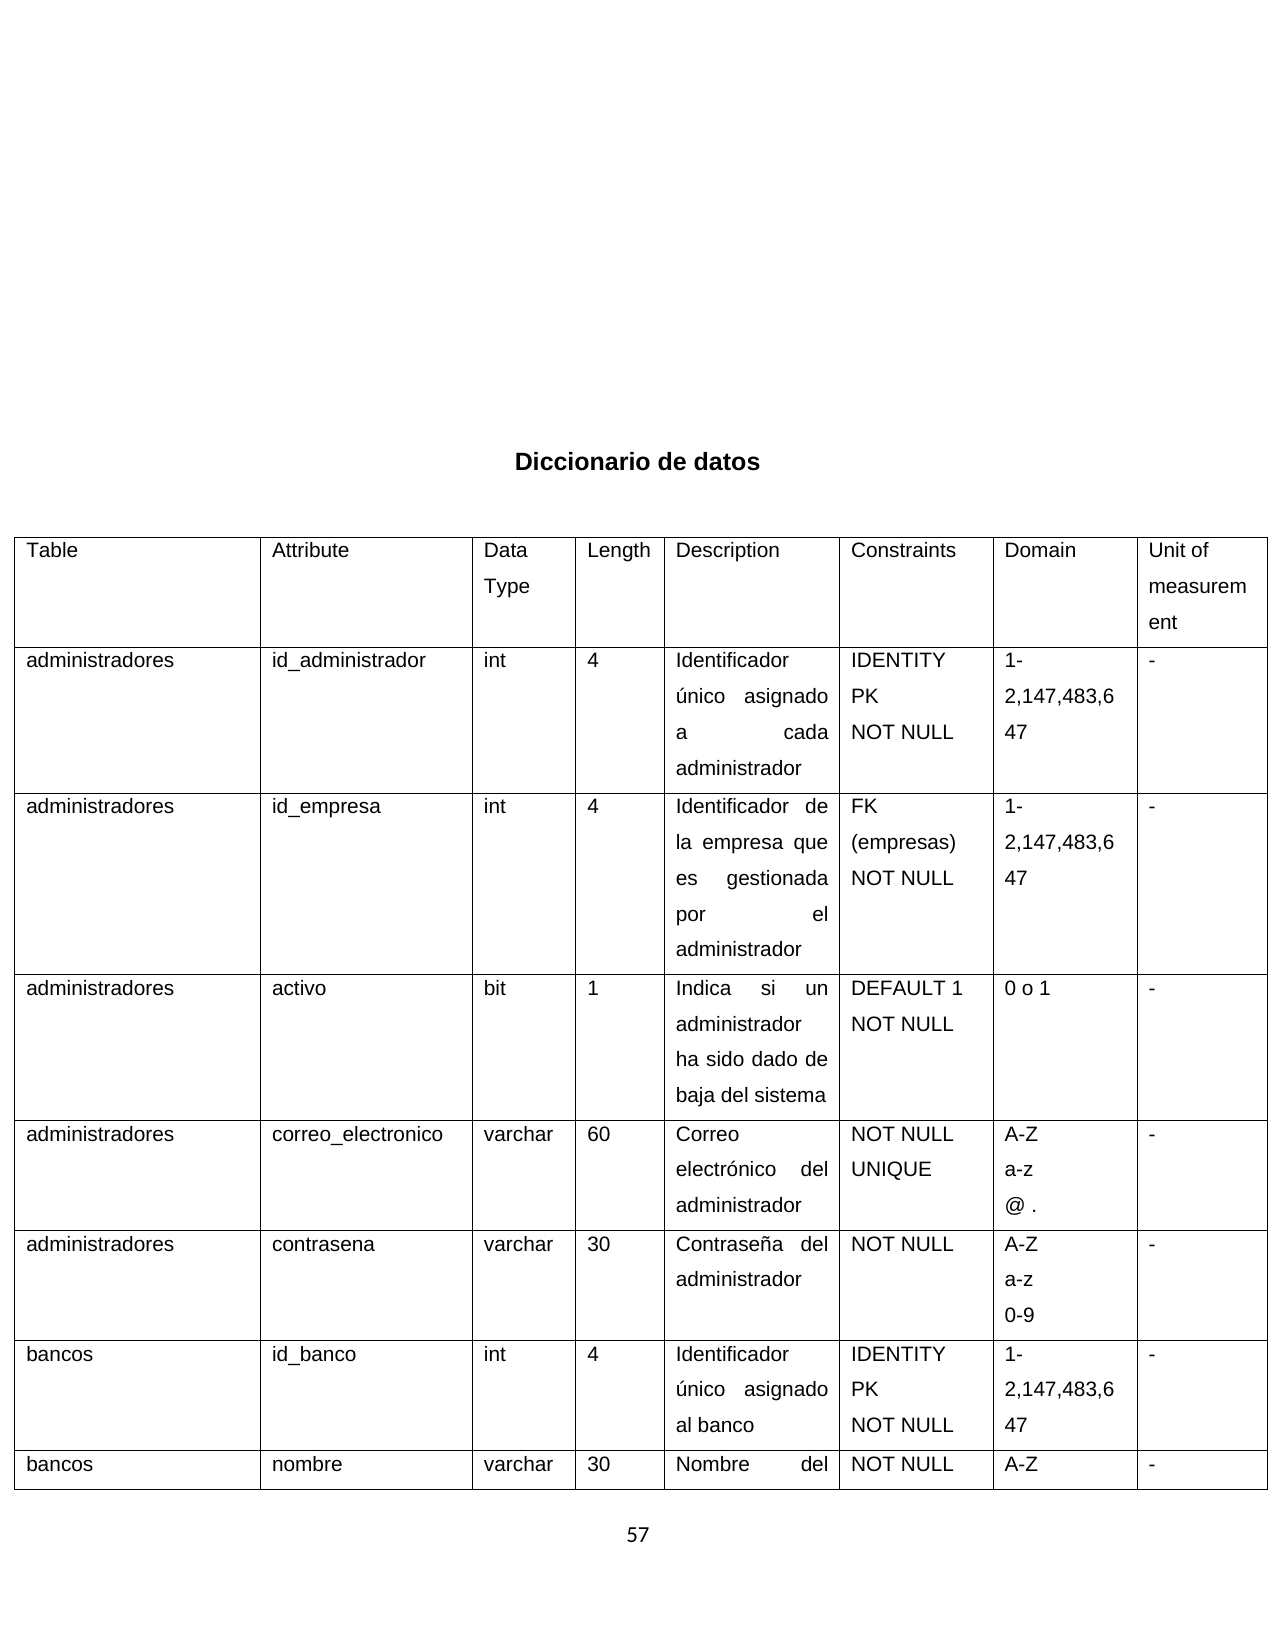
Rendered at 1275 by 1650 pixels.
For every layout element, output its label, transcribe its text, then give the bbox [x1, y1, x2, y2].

table_cell 4 [576, 1341, 664, 1450]
table_header Length [576, 538, 664, 647]
table_cell Indica si un administrador ha sido dado de baja del sistema [665, 975, 839, 1120]
table_cell A-Z a-z @ . [994, 1121, 1137, 1230]
table_cell NOT NULL UNIQUE [840, 1121, 993, 1230]
table_cell 30 [576, 1231, 664, 1340]
table_cell administradores [15, 975, 260, 1120]
table_cell NOT NULL [840, 1451, 993, 1488]
table_cell 1-2,147,483,647 [994, 1341, 1137, 1450]
table_cell correo_electronico [261, 1121, 472, 1230]
table_cell id_banco [261, 1341, 472, 1450]
table_cell Correo electrónico del administrador [665, 1121, 839, 1230]
table_header Unit of measurement [1138, 538, 1267, 647]
table_cell Identificador único asignado al banco [665, 1341, 839, 1450]
table_cell 30 [576, 1451, 664, 1488]
table_cell A-Z a-z 0-9 [994, 1231, 1137, 1340]
table_cell 4 [576, 648, 664, 792]
table_cell 1-2,147,483,647 [994, 648, 1137, 792]
table_cell 4 [576, 794, 664, 974]
table_cell id_administrador [261, 648, 472, 792]
table_cell IDENTITY PK NOT NULL [840, 1341, 993, 1450]
table_cell - [1138, 794, 1267, 974]
table_cell - [1138, 1231, 1267, 1340]
table_cell bit [473, 975, 575, 1120]
table_cell 60 [576, 1121, 664, 1230]
table_cell Contraseña del administrador [665, 1231, 839, 1340]
table_cell DEFAULT 1 NOT NULL [840, 975, 993, 1120]
table_cell - [1138, 1451, 1267, 1488]
table_cell 1 [576, 975, 664, 1120]
table_cell administradores [15, 1121, 260, 1230]
table_cell Identificador de la empresa que es gestionada por el administrador [665, 794, 839, 974]
table_cell activo [261, 975, 472, 1120]
table_cell - [1138, 648, 1267, 792]
table_header Domain [994, 538, 1137, 647]
table_cell administradores [15, 1231, 260, 1340]
table_header Data Type [473, 538, 575, 647]
table_cell A-Z a-z [994, 1451, 1137, 1488]
table_cell bancos [15, 1341, 260, 1450]
table_cell - [1138, 975, 1267, 1120]
table_cell varchar [473, 1231, 575, 1340]
table_header Constraints [840, 538, 993, 647]
table_cell nombre [261, 1451, 472, 1488]
table_cell int [473, 1341, 575, 1450]
table_cell Identificador único asignado a cada administrador [665, 648, 839, 792]
table_cell 0 o 1 [994, 975, 1137, 1120]
table_cell int [473, 648, 575, 792]
table_cell Nombre del banco [665, 1451, 839, 1488]
table_header Table [15, 538, 260, 647]
table_cell FK (empresas) NOT NULL [840, 794, 993, 974]
table_cell administradores [15, 794, 260, 974]
table_cell contrasena [261, 1231, 472, 1340]
subtitle Diccionario de datos [177, 447, 1098, 475]
table_cell varchar [473, 1121, 575, 1230]
table_cell administradores [15, 648, 260, 792]
table_cell - [1138, 1121, 1267, 1230]
table_cell id_empresa [261, 794, 472, 974]
table_cell varchar [473, 1451, 575, 1488]
table_cell NOT NULL [840, 1231, 993, 1340]
table_cell IDENTITY PK NOT NULL [840, 648, 993, 792]
table_header Attribute [261, 538, 472, 647]
table_cell - [1138, 1341, 1267, 1450]
table_cell int [473, 794, 575, 974]
table_cell bancos [15, 1451, 260, 1488]
table_header Description [665, 538, 839, 647]
table_cell 1-2,147,483,647 [994, 794, 1137, 974]
